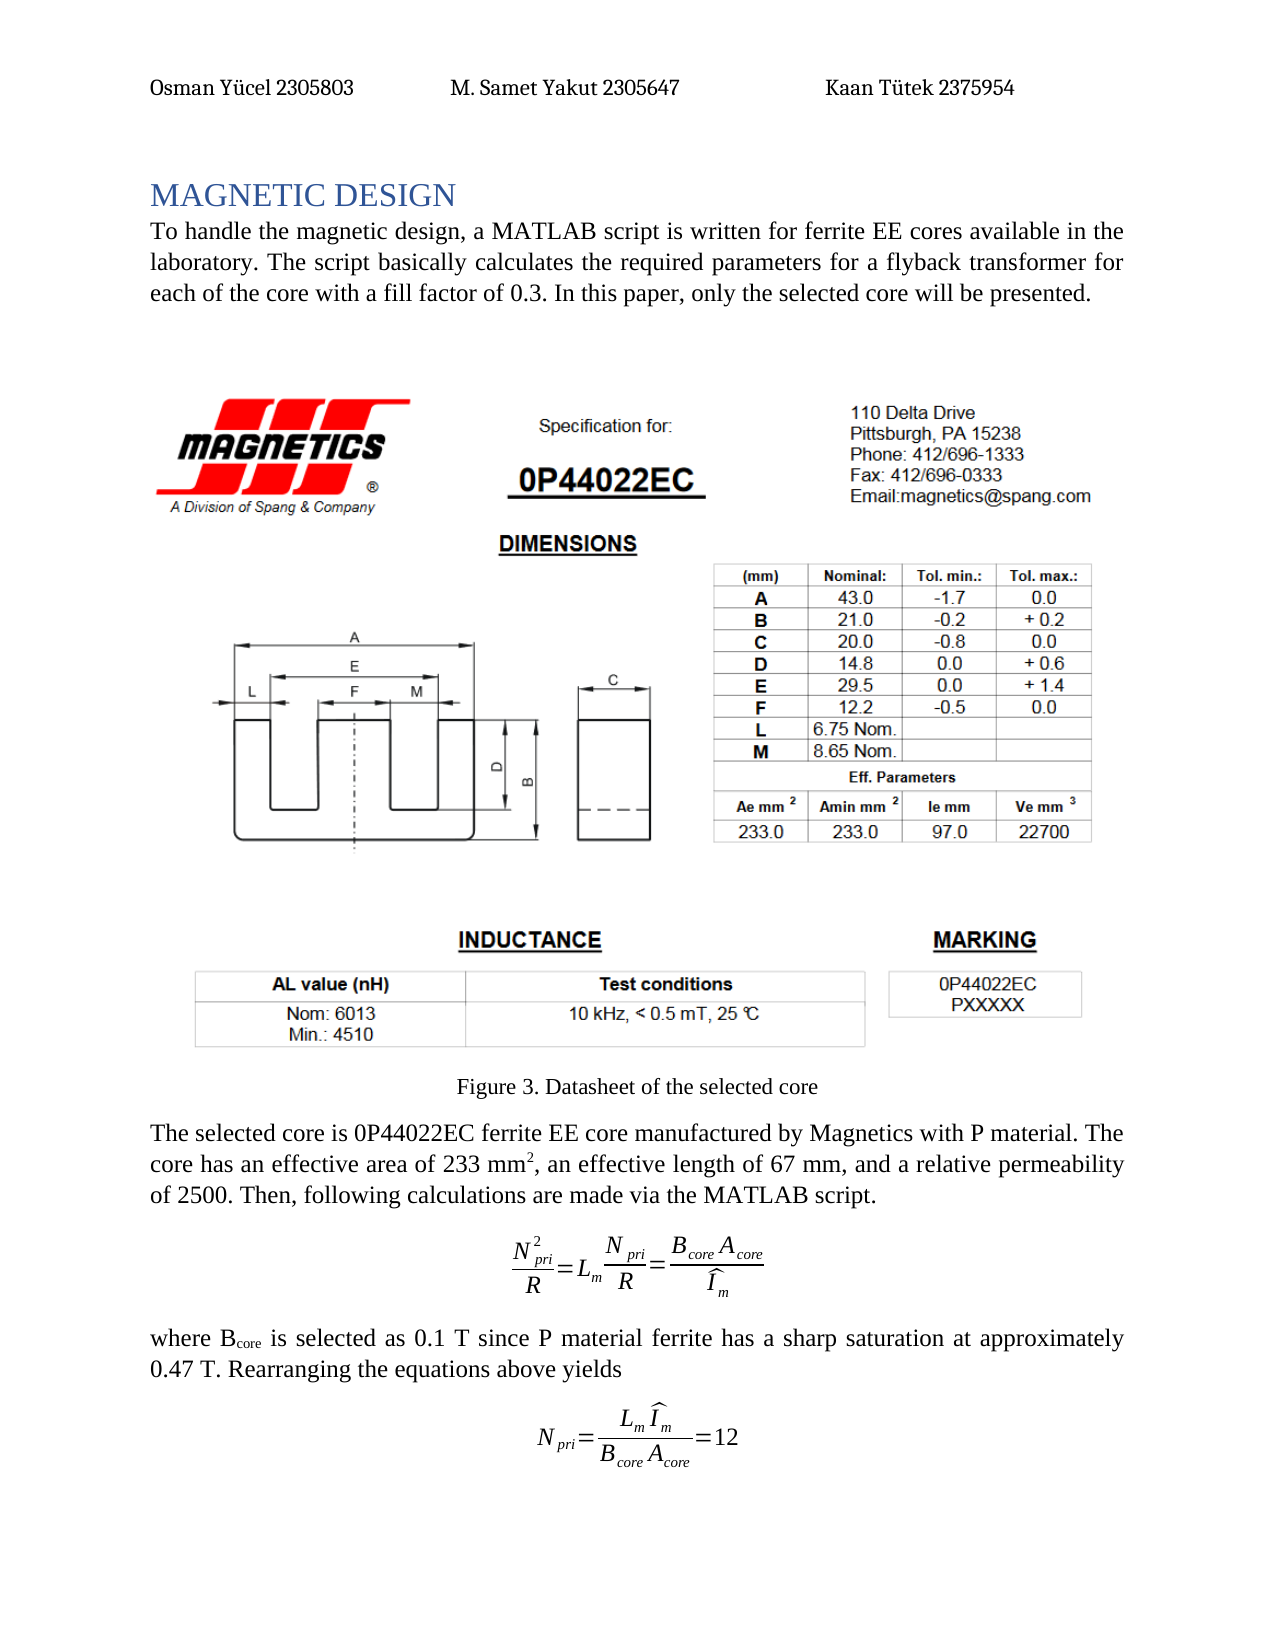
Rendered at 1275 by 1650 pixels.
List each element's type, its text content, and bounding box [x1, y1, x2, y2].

text Figure 3. Datasheet of the selected core [150, 1073, 1125, 1099]
subtitle MAGNETIC DESIGN [150, 175, 1125, 213]
picture [150, 326, 1125, 1055]
text To handle the magnetic design, a MATLAB script is written for ferrite EE cores available in the laboratory. The script basically calculates the required parameters for a flyback transformer for each of the core with a fill factor of 0.3. In this paper, only the selected core will be presented. [150, 216, 1125, 307]
text The selected core is 0P44022EC ferrite EE core manufactured by Magnetics with P material. The core has an effective area of 233 mm2, an effective length of 67 mm, and a relative permeability of 2500. Then, following calculations are made via the MATLAB script. [150, 1118, 1125, 1209]
text where Bcore is selected as 0.1 T since P material ferrite has a sharp saturation at approximately 0.47 T. Rearranging the equations above yields [150, 1323, 1125, 1382]
